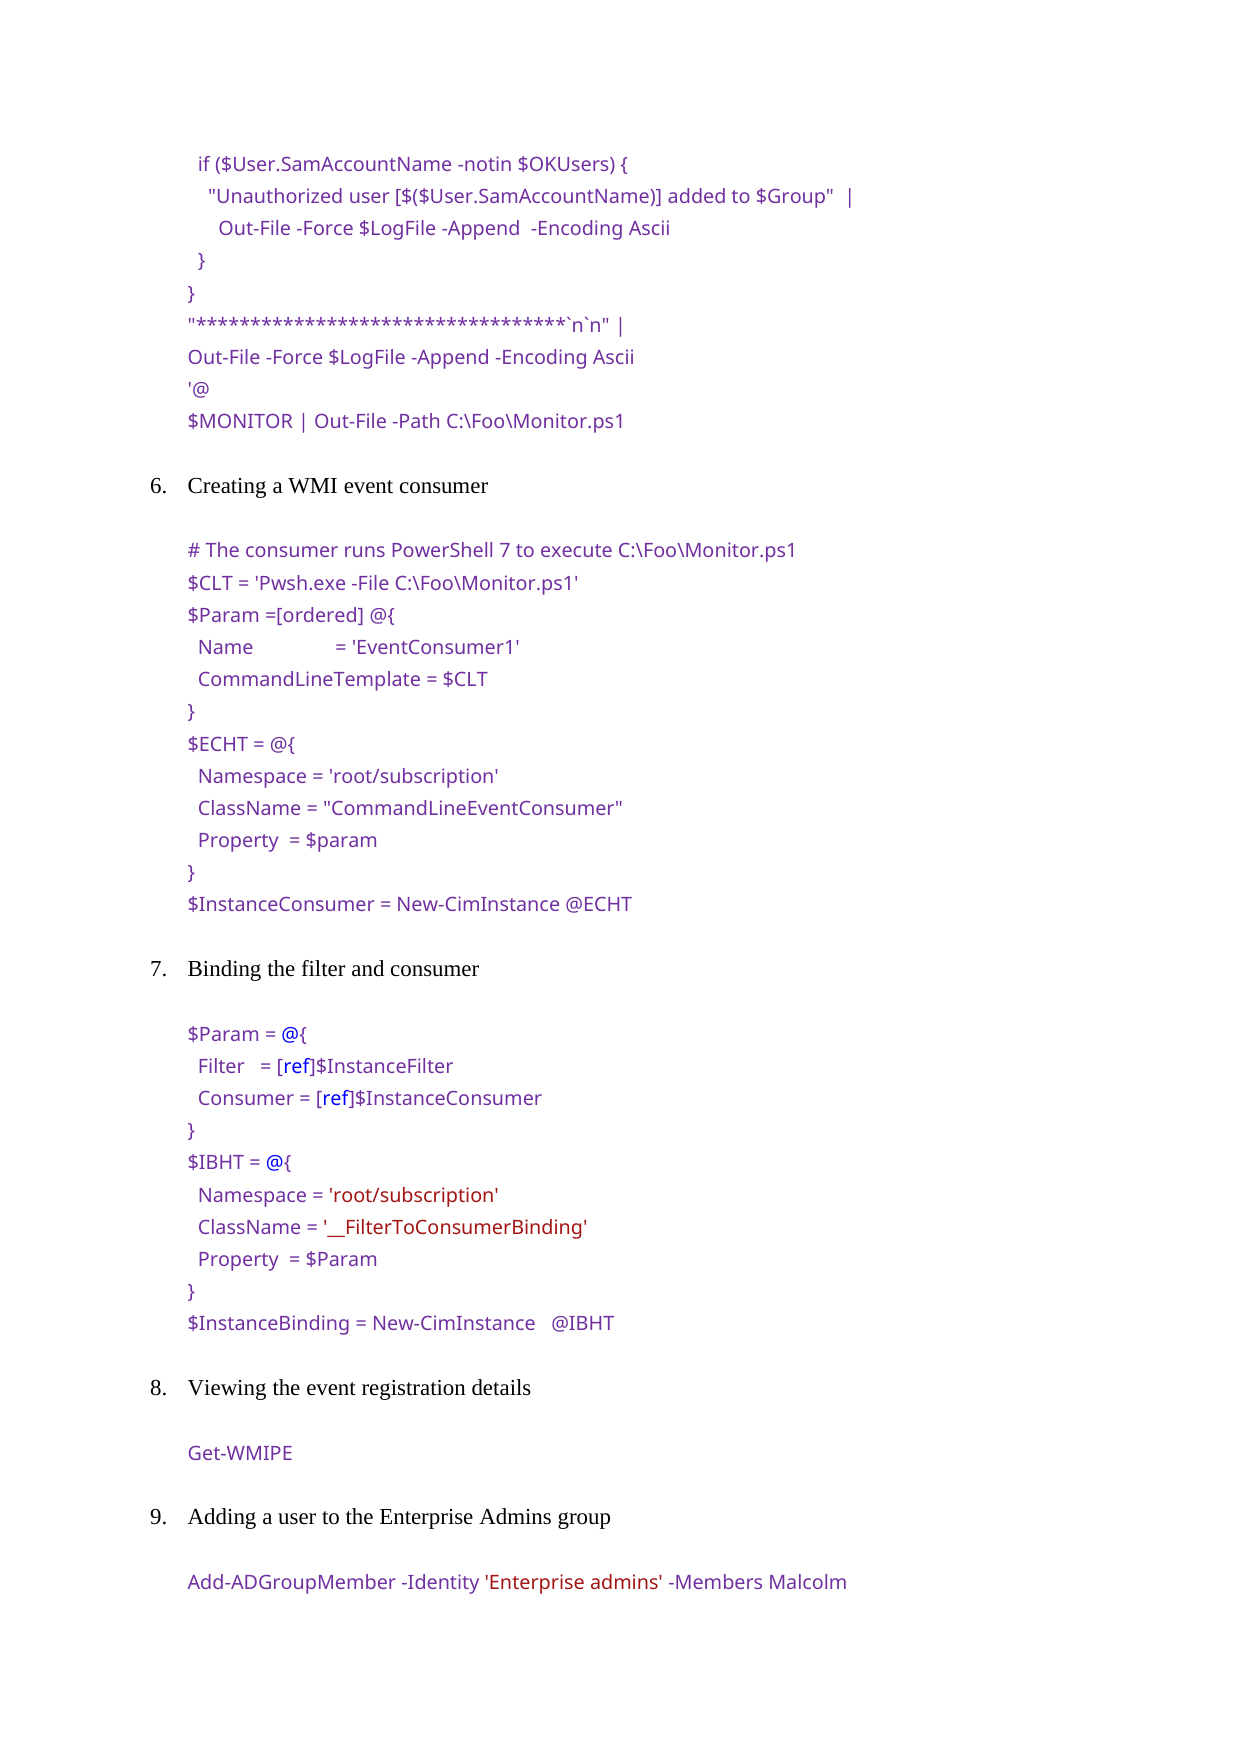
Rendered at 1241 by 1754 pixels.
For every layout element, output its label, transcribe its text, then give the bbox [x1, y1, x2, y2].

text } [187, 247, 1090, 273]
text if ($User.SamAccountName -notin $OKUsers) { [187, 150, 1090, 177]
text Get-WMIPE [187, 1439, 1090, 1466]
text Property = $Param [187, 1245, 1090, 1272]
text } [187, 858, 1090, 886]
text $InstanceBinding = New-CimInstance @IBHT [187, 1309, 1090, 1337]
text $ECHT = @{ [187, 730, 1090, 757]
text $Param = @{ [187, 1020, 1090, 1047]
text Name = 'EventConsumer1' [187, 633, 1090, 660]
text $MONITOR | Out-File -Path C:\Foo\Monitor.ps1 [187, 407, 1090, 434]
text Add-ADGroupMember -Identity 'Enterprise admins' -Members Malcolm [187, 1568, 1090, 1595]
text Filter = [ref]$InstanceFilter [187, 1052, 1090, 1079]
text $Param =[ordered] @{ [187, 601, 1090, 628]
text Adding a user to the Enterprise Admins group [150, 1503, 1053, 1529]
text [187, 214, 1090, 241]
text Out-File -Force $LogFile -Append -Encoding Ascii [187, 343, 1090, 370]
text $CLT = 'Pwsh.exe -File C:\Foo\Monitor.ps1' [187, 569, 1090, 596]
text ClassName = '__FilterToConsumerBinding' [187, 1213, 1090, 1240]
text ClassName = "CommandLineEventConsumer" [187, 794, 1090, 821]
text $InstanceConsumer = New-CimInstance @ECHT [187, 891, 1090, 918]
text $IBHT = @{ [187, 1149, 1090, 1176]
text } [187, 279, 1090, 306]
text "Unauthorized user [$($User.SamAccountName)] added to $Group" | [187, 182, 1090, 209]
text Namespace = 'root/subscription' [187, 1181, 1090, 1208]
text Property = $param [187, 826, 1090, 853]
text } [187, 1277, 1090, 1304]
text } [187, 698, 1090, 724]
text Viewing the event registration details [150, 1374, 1053, 1400]
text CommandLineTemplate = $CLT [187, 665, 1090, 692]
text "**********************************`n`n" | [187, 311, 1090, 338]
text # The consumer runs PowerShell 7 to execute C:\Foo\Monitor.ps1 [187, 537, 1090, 564]
text Namespace = 'root/subscription' [187, 762, 1090, 789]
text Binding the filter and consumer [150, 955, 1053, 981]
text Consumer = [ref]$InstanceConsumer [187, 1084, 1090, 1111]
text Creating a WMI event consumer [150, 472, 1053, 498]
text '@ [187, 375, 1090, 402]
text } [187, 1116, 1090, 1143]
